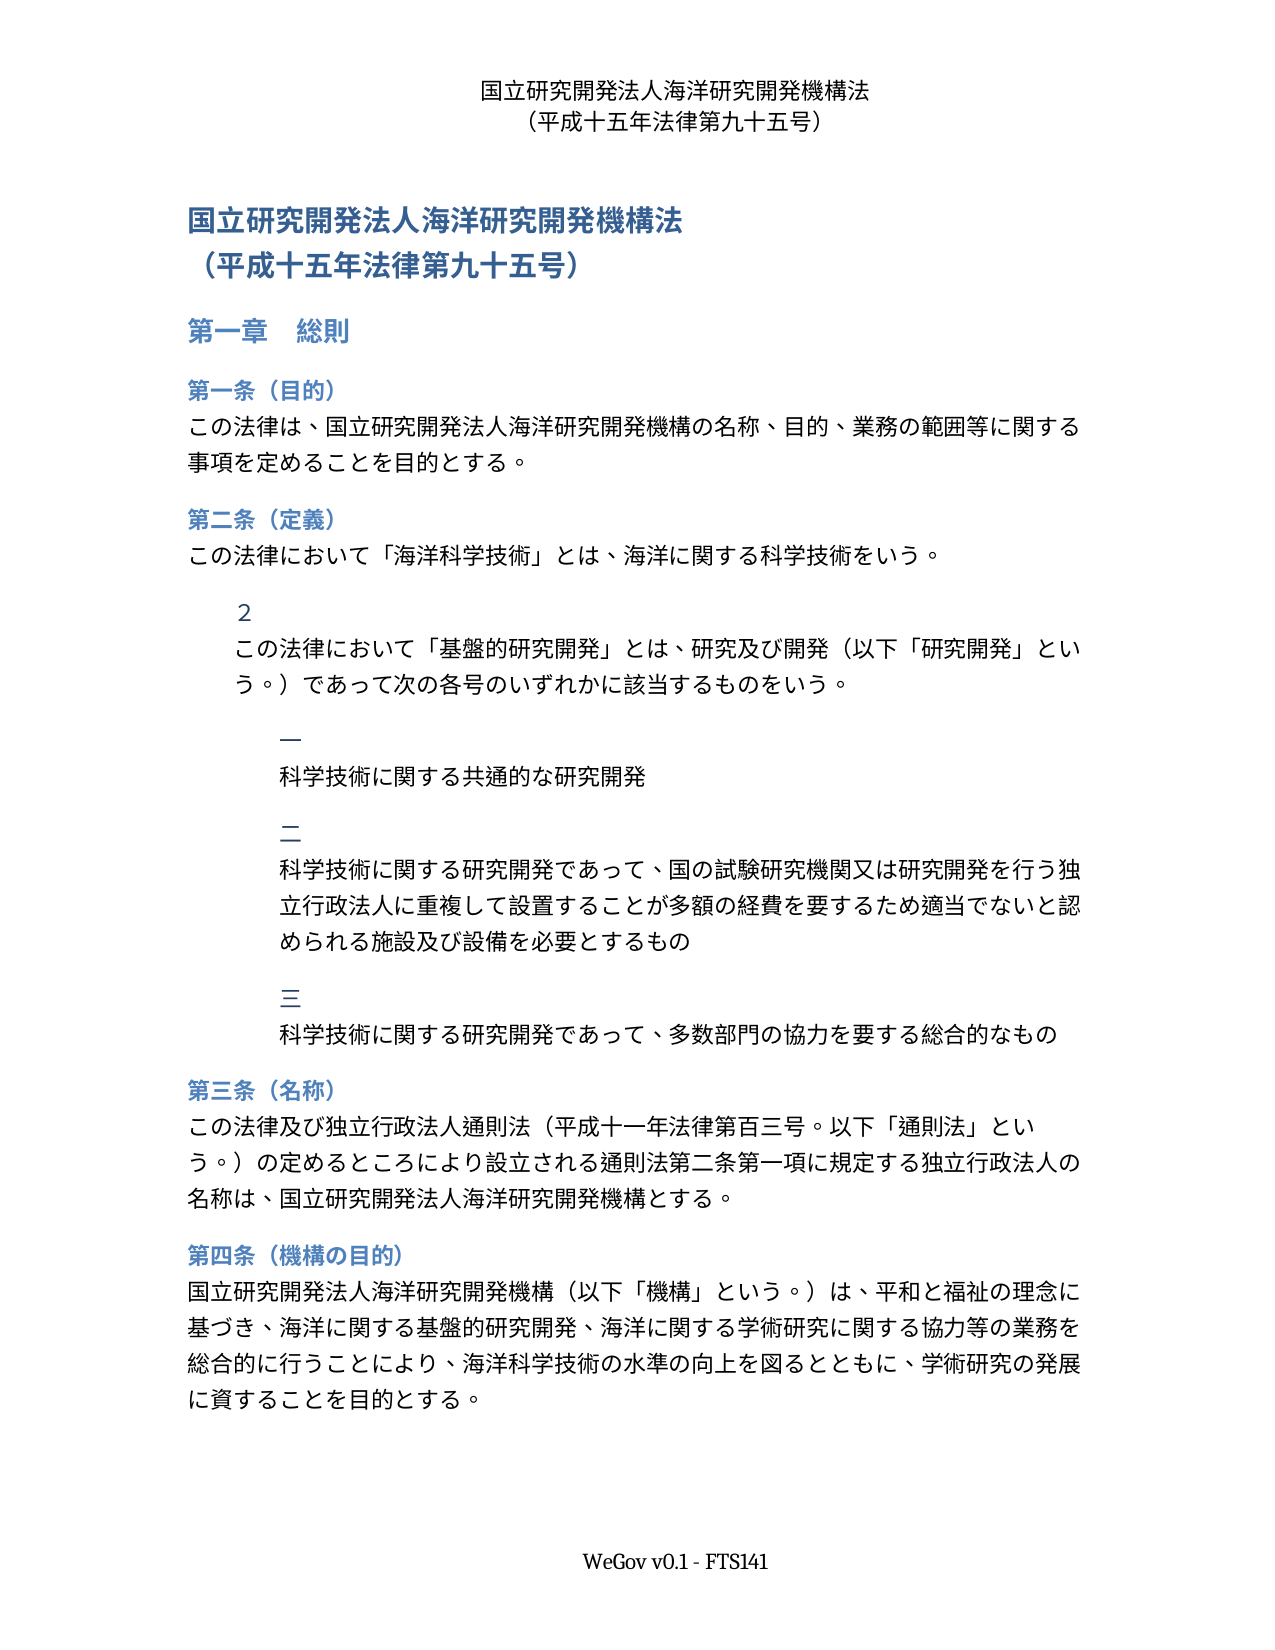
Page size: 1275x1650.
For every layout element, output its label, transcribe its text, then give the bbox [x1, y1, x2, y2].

text この法律において「基盤的研究開発」とは、研究及び開発（以下「研究開発」という。）であって次の各号のいずれかに該当するものをいう。 [233, 633, 1087, 700]
subtitle 第四条（機構の目的） [187, 1240, 1087, 1271]
text 国立研究開発法人海洋研究開発機構（以下「機構」という。）は、平和と福祉の理念に基づき、海洋に関する基盤的研究開発、海洋に関する学術研究に関する協力等の業務を総合的に行うことにより、海洋科学技術の水準の向上を図るとともに、学術研究の発展に資することを目的とする。 [187, 1276, 1087, 1415]
text この法律において「海洋科学技術」とは、海洋に関する科学技術をいう。 [187, 540, 1087, 571]
text この法律は、国立研究開発法人海洋研究開発機構の名称、目的、業務の範囲等に関する事項を定めることを目的とする。 [187, 411, 1087, 478]
subtitle ２ [233, 597, 1087, 628]
subtitle 三 [279, 983, 1087, 1014]
subtitle 第三条（名称） [187, 1075, 1087, 1107]
subtitle 二 [279, 818, 1087, 849]
subtitle 国立研究開発法人海洋研究開発機構法 （平成十五年法律第九十五号） [187, 200, 1087, 285]
text 科学技術に関する共通的な研究開発 [279, 761, 1087, 792]
text 科学技術に関する研究開発であって、国の試験研究機関又は研究開発を行う独立行政法人に重複して設置することが多額の経費を要するため適当でないと認められる施設及び設備を必要とするもの [279, 854, 1087, 957]
text 科学技術に関する研究開発であって、多数部門の協力を要する総合的なもの [279, 1018, 1087, 1050]
subtitle 第一章 総則 [187, 312, 1087, 349]
subtitle 第一条（目的） [187, 375, 1087, 407]
subtitle 第二条（定義） [187, 504, 1087, 535]
subtitle 一 [279, 725, 1087, 757]
text この法律及び独立行政法人通則法（平成十一年法律第百三号。以下「通則法」という。）の定めるところにより設立される通則法第二条第一項に規定する独立行政法人の名称は、国立研究開発法人海洋研究開発機構とする。 [187, 1111, 1087, 1214]
